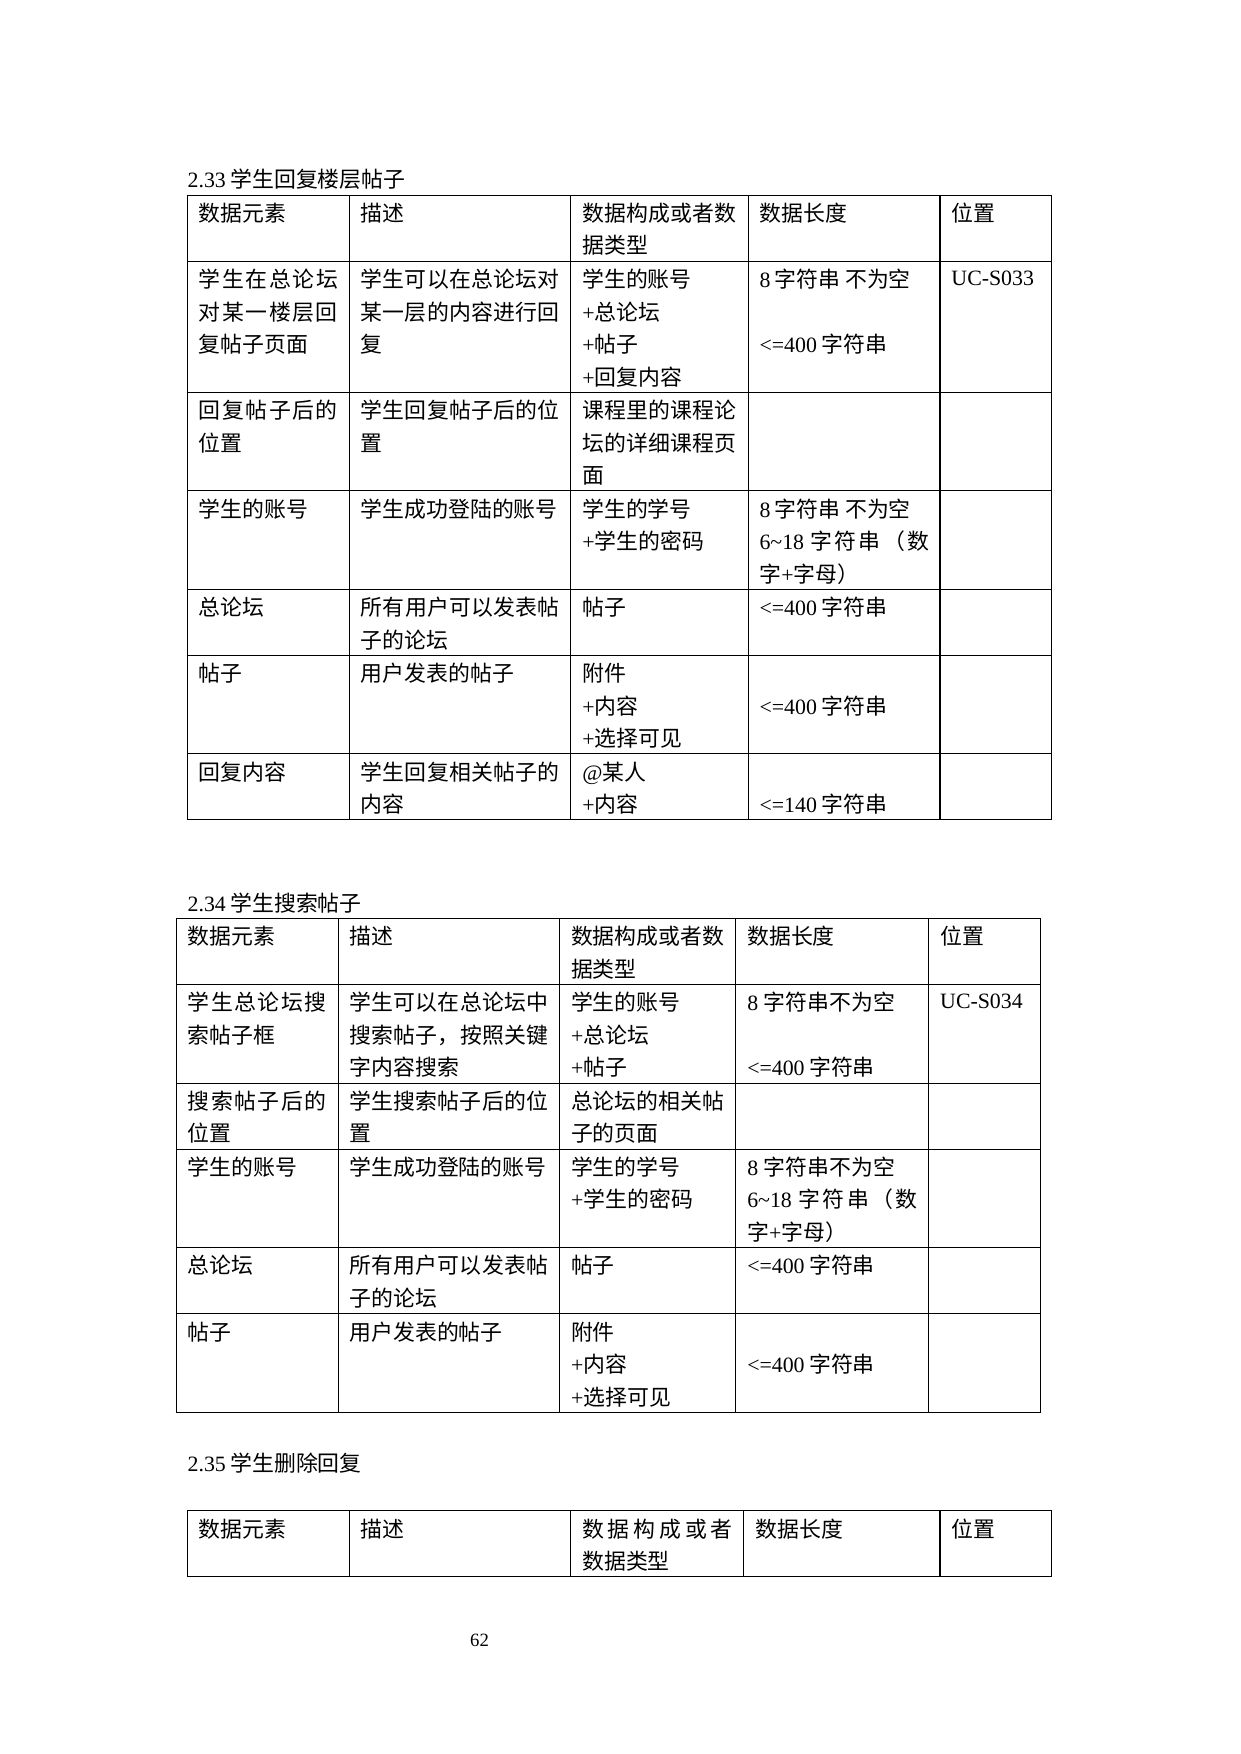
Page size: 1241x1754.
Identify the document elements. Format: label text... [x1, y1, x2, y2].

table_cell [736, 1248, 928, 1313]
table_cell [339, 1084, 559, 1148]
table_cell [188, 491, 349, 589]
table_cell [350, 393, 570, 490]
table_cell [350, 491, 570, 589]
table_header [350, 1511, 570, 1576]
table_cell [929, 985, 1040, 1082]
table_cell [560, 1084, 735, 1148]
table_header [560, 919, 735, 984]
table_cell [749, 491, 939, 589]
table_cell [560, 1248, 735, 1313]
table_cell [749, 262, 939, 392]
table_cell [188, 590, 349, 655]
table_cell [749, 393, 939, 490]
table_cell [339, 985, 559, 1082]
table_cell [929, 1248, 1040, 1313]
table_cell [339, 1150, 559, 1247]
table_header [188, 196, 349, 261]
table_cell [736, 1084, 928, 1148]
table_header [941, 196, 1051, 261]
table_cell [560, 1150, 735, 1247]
text 2.35学生删除回复 [187, 1445, 1053, 1478]
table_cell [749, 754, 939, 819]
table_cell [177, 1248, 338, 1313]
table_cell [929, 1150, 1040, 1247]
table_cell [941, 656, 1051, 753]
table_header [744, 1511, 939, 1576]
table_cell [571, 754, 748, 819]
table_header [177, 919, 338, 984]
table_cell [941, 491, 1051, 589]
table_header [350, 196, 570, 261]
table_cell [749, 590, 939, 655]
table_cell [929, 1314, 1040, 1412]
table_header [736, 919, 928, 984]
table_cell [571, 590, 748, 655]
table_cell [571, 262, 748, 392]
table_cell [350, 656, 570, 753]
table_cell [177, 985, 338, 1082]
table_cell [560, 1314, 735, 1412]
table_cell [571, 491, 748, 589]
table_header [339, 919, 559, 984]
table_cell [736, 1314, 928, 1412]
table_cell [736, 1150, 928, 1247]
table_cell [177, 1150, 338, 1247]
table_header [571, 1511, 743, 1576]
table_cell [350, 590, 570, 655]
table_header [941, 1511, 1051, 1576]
text 2.34学生搜索帖子 [187, 885, 1053, 918]
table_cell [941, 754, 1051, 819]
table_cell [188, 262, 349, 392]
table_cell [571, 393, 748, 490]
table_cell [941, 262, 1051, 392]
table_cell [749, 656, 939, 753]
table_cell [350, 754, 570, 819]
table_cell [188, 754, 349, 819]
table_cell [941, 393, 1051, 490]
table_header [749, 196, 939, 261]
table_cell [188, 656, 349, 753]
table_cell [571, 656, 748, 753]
text 2.33学生回复楼层帖子 [187, 162, 1053, 194]
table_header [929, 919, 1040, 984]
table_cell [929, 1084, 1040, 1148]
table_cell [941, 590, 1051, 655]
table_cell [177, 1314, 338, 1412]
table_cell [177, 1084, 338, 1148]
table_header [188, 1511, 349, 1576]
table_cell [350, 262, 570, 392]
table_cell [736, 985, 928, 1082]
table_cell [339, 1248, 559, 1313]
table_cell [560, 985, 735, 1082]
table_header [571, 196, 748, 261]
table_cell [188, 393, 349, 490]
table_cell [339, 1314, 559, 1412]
